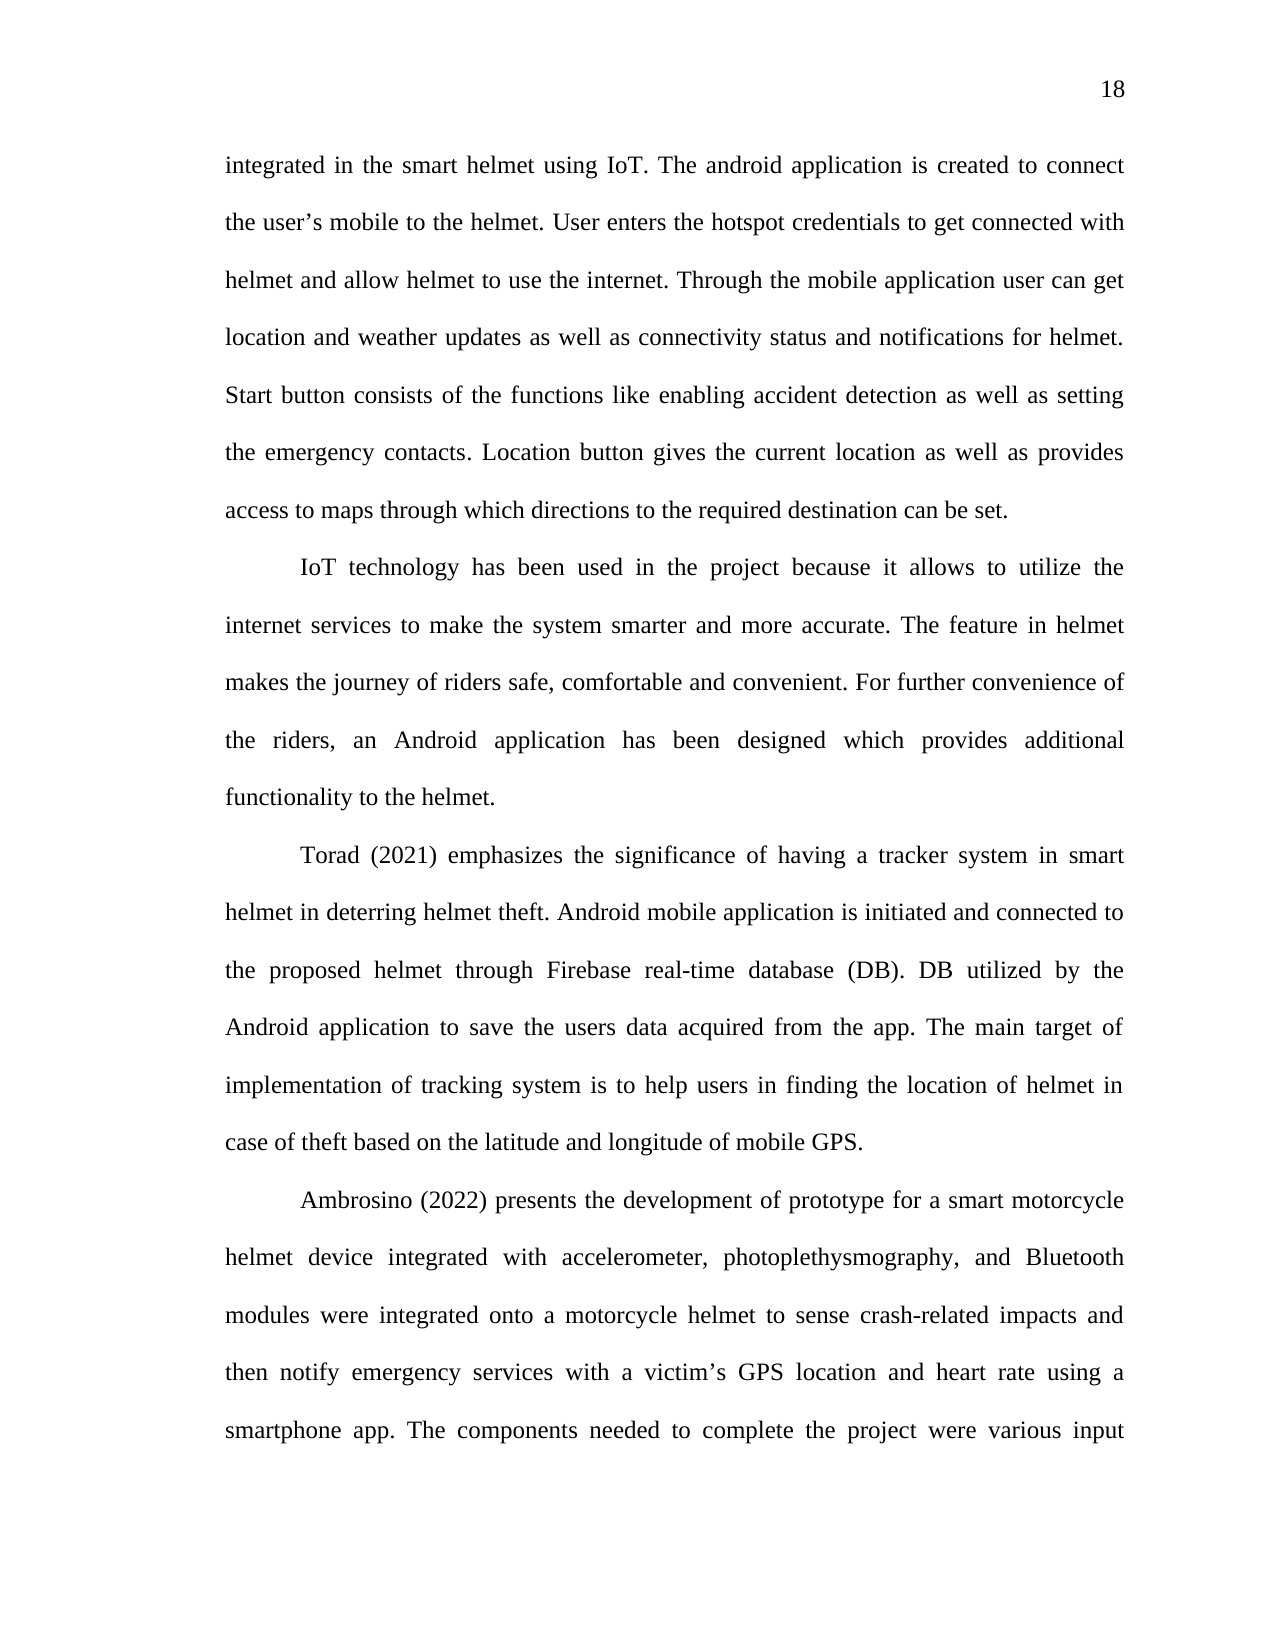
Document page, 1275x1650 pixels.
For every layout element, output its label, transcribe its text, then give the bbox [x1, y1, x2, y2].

text Torad (2021) emphasizes the significance of having a tracker system in smart helmet in deterring helmet theft. Android mobile application is initiated and connected to the proposed helmet through Firebase real-time database (DB). DB utilized by the Android application to save the users data acquired from the app. The main target of implementation of tracking system is to help users in finding the location of helmet in case of theft based on the latitude and longitude of mobile GPS. [225, 840, 1125, 1156]
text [225, 1185, 1125, 1444]
text IoT technology has been used in the project because it allows to utilize the internet services to make the system smarter and more accurate. The feature in helmet makes the journey of riders safe, comfortable and convenient. For further convenience of the riders, an Android application has been designed which provides additional functionality to the helmet. [225, 552, 1125, 811]
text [225, 150, 1125, 524]
